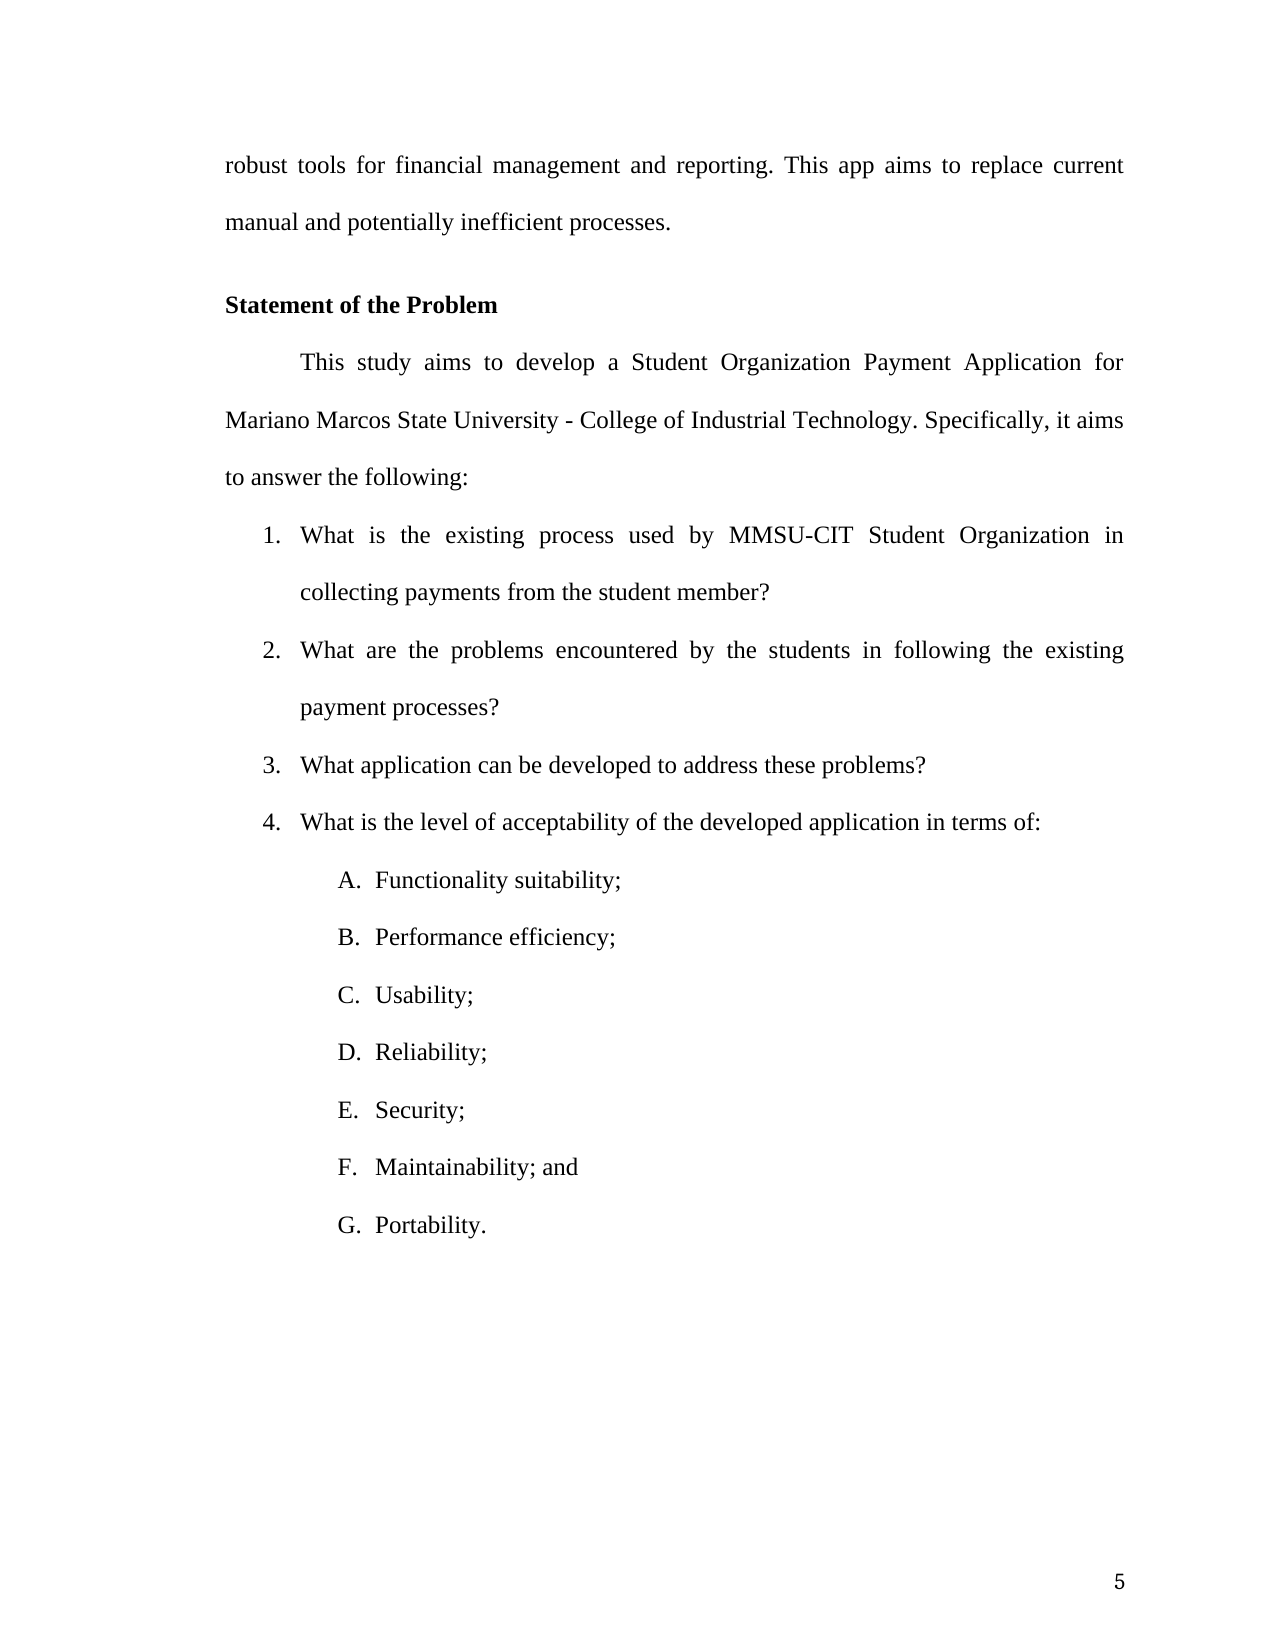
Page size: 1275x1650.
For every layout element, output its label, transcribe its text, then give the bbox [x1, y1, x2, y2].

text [225, 150, 1125, 236]
list What application can be developed to address these problems? [262, 750, 1125, 779]
list Performance efficiency; [337, 922, 1125, 951]
list Reliability; [337, 1037, 1125, 1066]
list Security; [337, 1095, 1125, 1124]
list What are the problems encountered by the students in following the existing payment processes? [262, 635, 1125, 721]
text Statement of the Problem [225, 290, 1125, 319]
text This study aims to develop a Student Organization Payment Application for Mariano Marcos State University - College of Industrial Technology. Specifically, it aims to answer the following: [225, 347, 1125, 491]
list Functionality suitability; [337, 865, 1125, 894]
list Portability. [337, 1210, 1125, 1239]
list What is the level of acceptability of the developed application in terms of: [262, 807, 1125, 836]
list Usability; [337, 980, 1125, 1009]
list Maintainability; and [337, 1152, 1125, 1181]
list What is the existing process used by MMSU-CIT Student Organization in collecting payments from the student member? [262, 520, 1125, 606]
